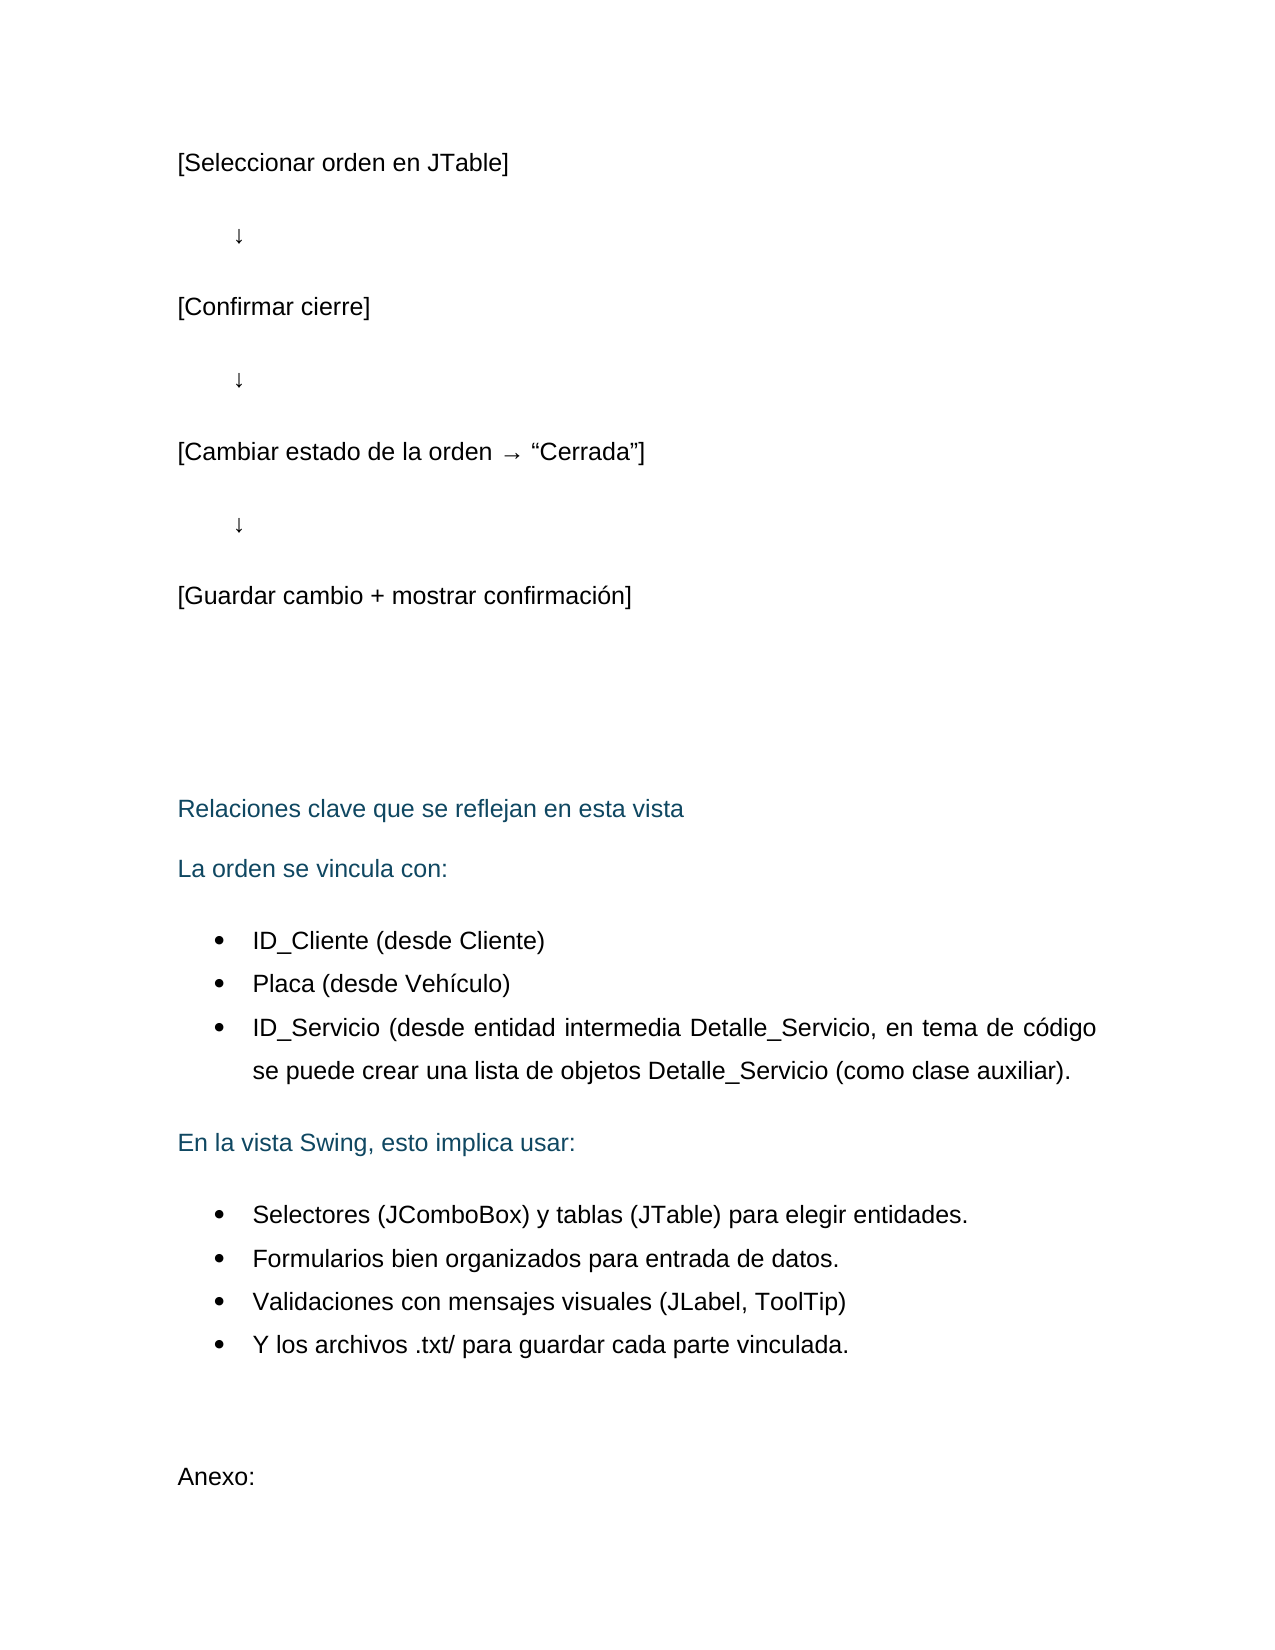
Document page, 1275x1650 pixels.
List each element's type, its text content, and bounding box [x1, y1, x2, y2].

list Selectores (JComboBox) y tablas (JTable) para elegir entidades. [215, 1200, 1098, 1229]
text [Cambiar estado de la orden → “Cerrada”] [177, 437, 1098, 466]
text [Seleccionar orden en JTable] [177, 148, 1098, 176]
subtitle La orden se vincula con: [177, 854, 1098, 883]
subtitle En la vista Swing, esto implica usar: [177, 1128, 1098, 1157]
list Placa (desde Vehículo) [215, 969, 1098, 998]
text [Confirmar cierre] [177, 292, 1098, 321]
list Y los archivos .txt/ para guardar cada parte vinculada. [215, 1330, 1098, 1359]
subtitle Relaciones clave que se reflejan en esta vista [177, 794, 1098, 823]
list ID_Servicio (desde entidad intermedia Detalle_Servicio, en tema de código se puede crear una lista de objetos Detalle_Servicio (como clase auxiliar). [215, 1013, 1098, 1084]
text Anexo: [177, 1462, 1098, 1491]
text ↓ [177, 220, 1098, 249]
list Formularios bien organizados para entrada de datos. [215, 1244, 1098, 1272]
text ↓ [177, 364, 1098, 393]
text [Guardar cambio + mostrar confirmación] [177, 581, 1098, 610]
list Validaciones con mensajes visuales (JLabel, ToolTip) [215, 1287, 1098, 1316]
list ID_Cliente (desde Cliente) [215, 926, 1098, 955]
text ↓ [177, 509, 1098, 538]
